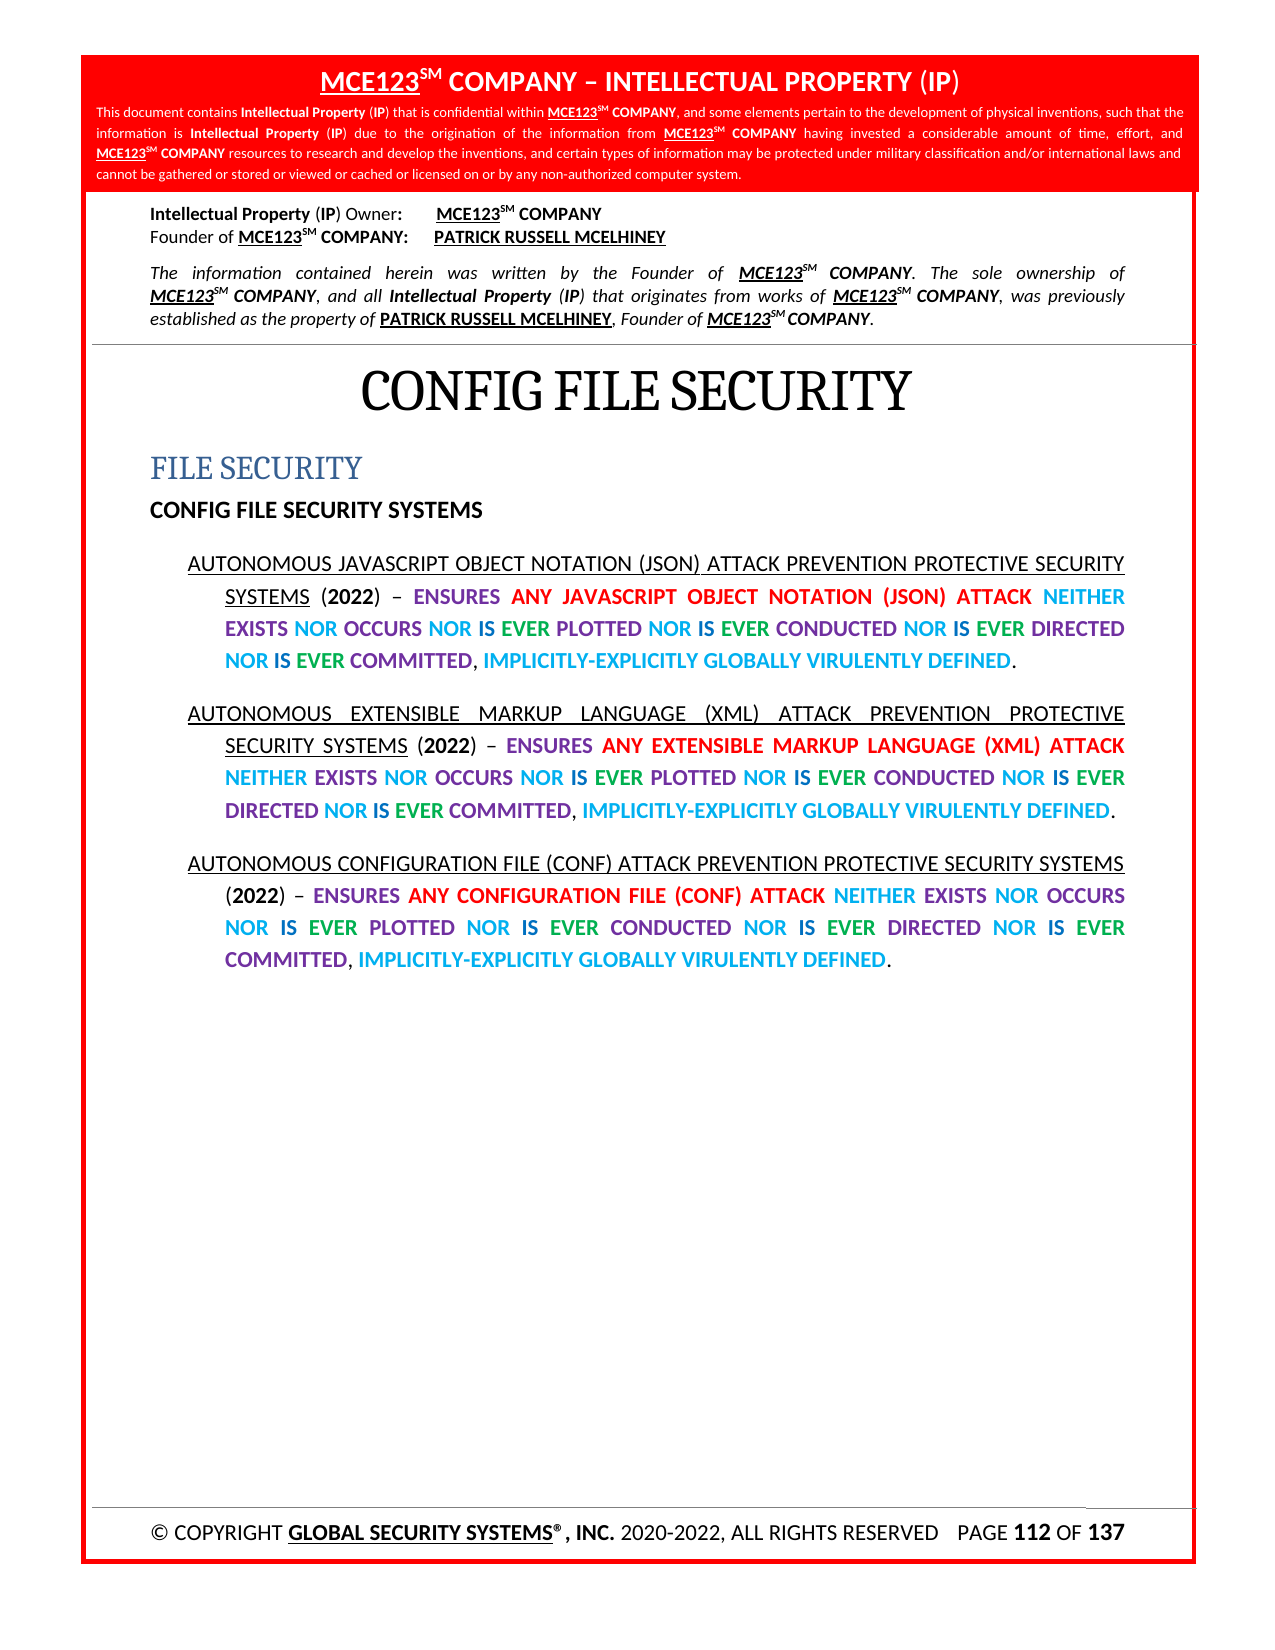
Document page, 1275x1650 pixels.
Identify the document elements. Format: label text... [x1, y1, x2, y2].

title CONFIG FILE SECURITY [150, 358, 1125, 425]
subtitle FILE SECURITY [150, 450, 1125, 488]
text AUTONOMOUS JAVASCRIPT OBJECT NOTATION (JSON) ATTACK PREVENTION PROTECTIVE SECURITY SYSTEMS (2022) – ENSURES ANY JAVASCRIPT OBJECT NOTATION (JSON) ATTACK NEITHER EXISTS NOR OCCURS NOR IS EVER PLOTTED NOR IS EVER CONDUCTED NOR IS EVER DIRECTED NOR IS EVER COMMITTED, IMPLICITLY-EXPLICITLY GLOBALLY VIRULENTLY DEFINED. [187, 549, 1125, 574]
text AUTONOMOUS CONFIGURATION FILE (CONF) ATTACK PREVENTION PROTECTIVE SECURITY SYSTEMS (2022) – ENSURES ANY CONFIGURATION FILE (CONF) ATTACK NEITHER EXISTS NOR OCCURS NOR IS EVER PLOTTED NOR IS EVER CONDUCTED NOR IS EVER DIRECTED NOR IS EVER COMMITTED, IMPLICITLY-EXPLICITLY GLOBALLY VIRULENTLY DEFINED. [187, 849, 1125, 873]
text AUTONOMOUS JAVASCRIPT OBJECT NOTATION (JSON) ATTACK PREVENTION PROTECTIVE SECURITY SYSTEMS (2022) – ENSURES ANY JAVASCRIPT OBJECT NOTATION (JSON) ATTACK NEITHER EXISTS NOR OCCURS NOR IS EVER PLOTTED NOR IS EVER CONDUCTED NOR IS EVER DIRECTED NOR IS EVER COMMITTED, IMPLICITLY-EXPLICITLY GLOBALLY VIRULENTLY DEFINED. [187, 575, 1125, 674]
text AUTONOMOUS CONFIGURATION FILE (CONF) ATTACK PREVENTION PROTECTIVE SECURITY SYSTEMS (2022) – ENSURES ANY CONFIGURATION FILE (CONF) ATTACK NEITHER EXISTS NOR OCCURS NOR IS EVER PLOTTED NOR IS EVER CONDUCTED NOR IS EVER DIRECTED NOR IS EVER COMMITTED, IMPLICITLY-EXPLICITLY GLOBALLY VIRULENTLY DEFINED. [187, 874, 1125, 973]
text CONFIG FILE SECURITY SYSTEMS [150, 494, 1125, 524]
text AUTONOMOUS EXTENSIBLE MARKUP LANGUAGE (XML) ATTACK PREVENTION PROTECTIVE SECURITY SYSTEMS (2022) – ENSURES ANY EXTENSIBLE MARKUP LANGUAGE (XML) ATTACK NEITHER EXISTS NOR OCCURS NOR IS EVER PLOTTED NOR IS EVER CONDUCTED NOR IS EVER DIRECTED NOR IS EVER COMMITTED, IMPLICITLY-EXPLICITLY GLOBALLY VIRULENTLY DEFINED. [187, 724, 1125, 824]
text AUTONOMOUS EXTENSIBLE MARKUP LANGUAGE (XML) ATTACK PREVENTION PROTECTIVE SECURITY SYSTEMS (2022) – ENSURES ANY EXTENSIBLE MARKUP LANGUAGE (XML) ATTACK NEITHER EXISTS NOR OCCURS NOR IS EVER PLOTTED NOR IS EVER CONDUCTED NOR IS EVER DIRECTED NOR IS EVER COMMITTED, IMPLICITLY-EXPLICITLY GLOBALLY VIRULENTLY DEFINED. [187, 699, 1125, 723]
